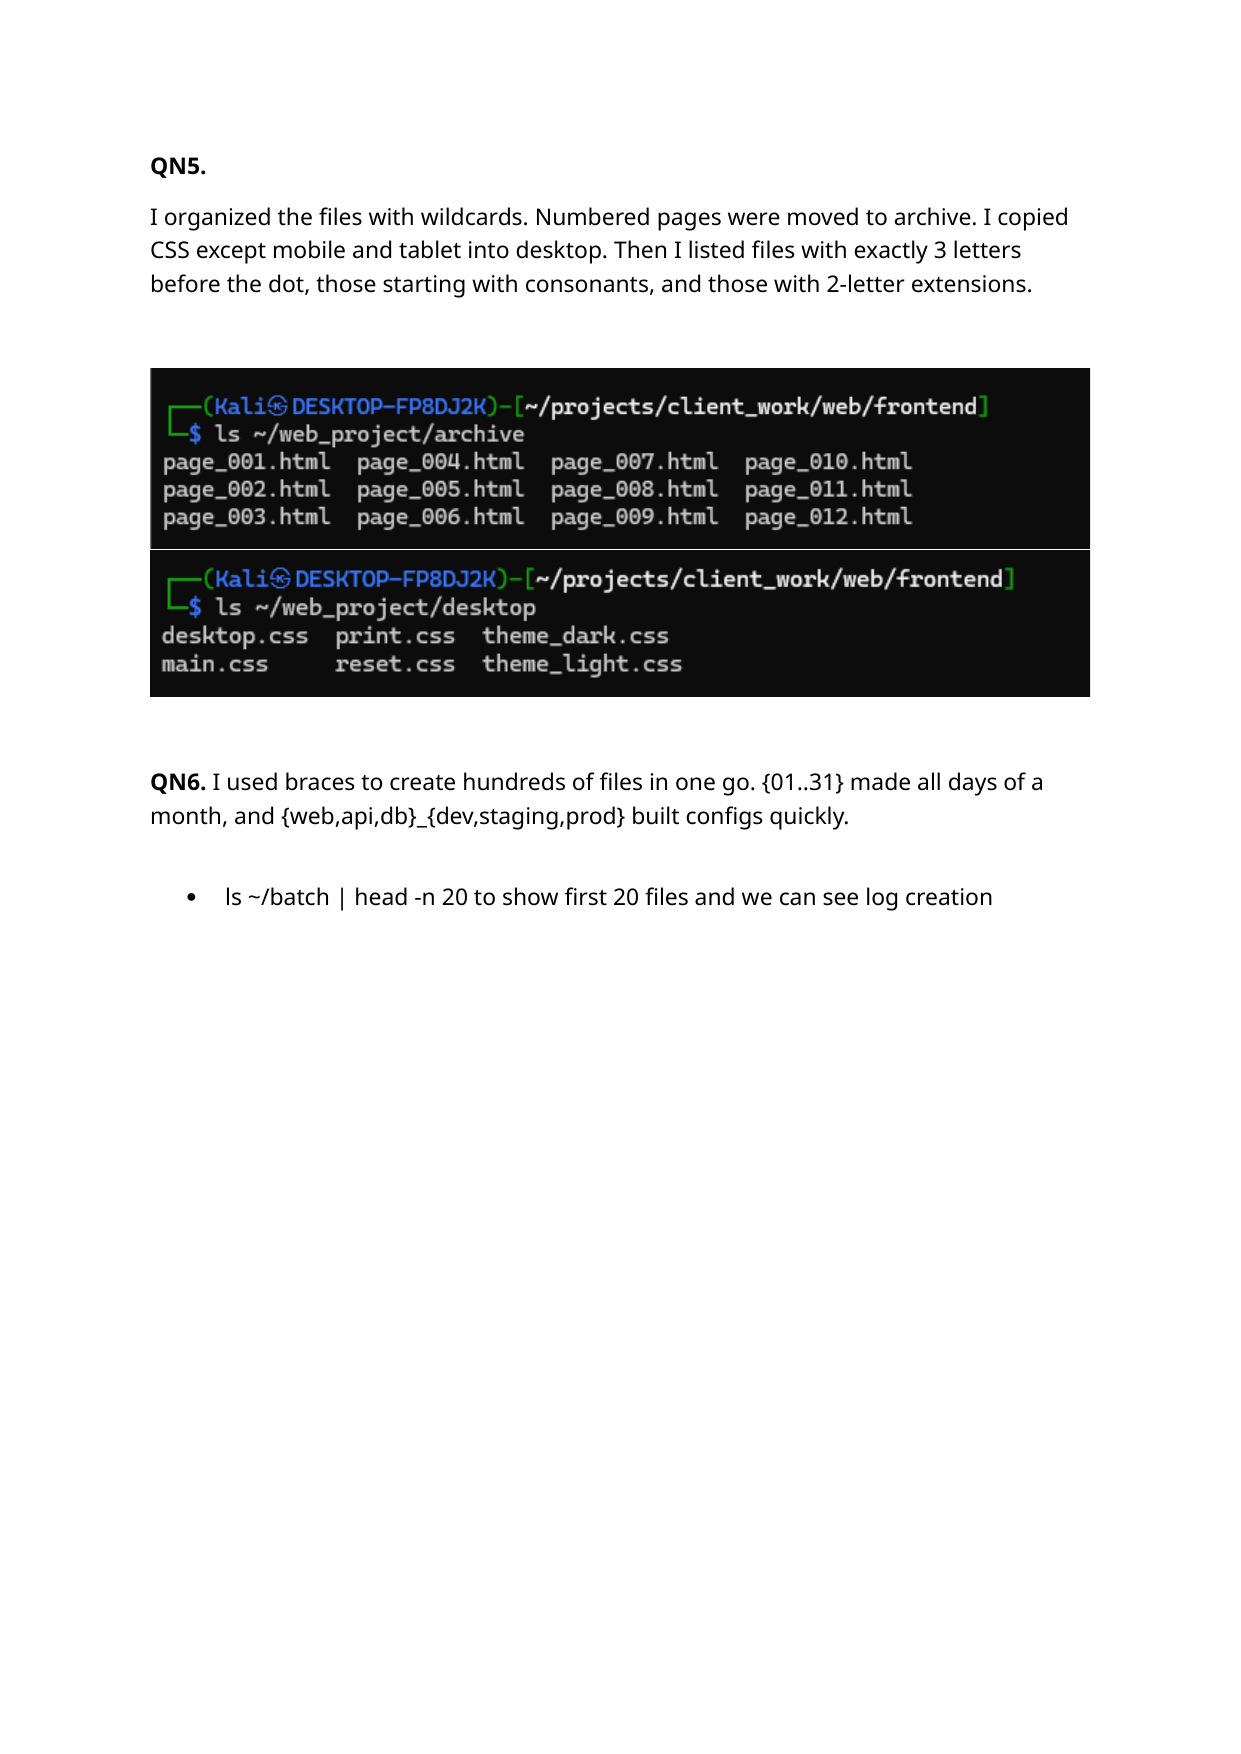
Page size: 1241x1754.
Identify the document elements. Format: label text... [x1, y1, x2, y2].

text QN5. [150, 150, 1090, 181]
picture [150, 550, 1091, 697]
text I organized the files with wildcards. Numbered pages were moved to archive. I copied CSS except mobile and tablet into desktop. Then I listed files with exactly 3 letters before the dot, those starting with consonants, and those with 2-letter extensions. [150, 200, 1090, 299]
picture [150, 368, 1091, 549]
text QN6. I used braces to create hundreds of files in one go. {01..31} made all days of a month, and {web,api,db}_{dev,staging,prod} built configs quickly. [150, 766, 1090, 862]
list ls ~/batch | head -n 20 to show first 20 files and we can see log creation [187, 880, 1090, 912]
